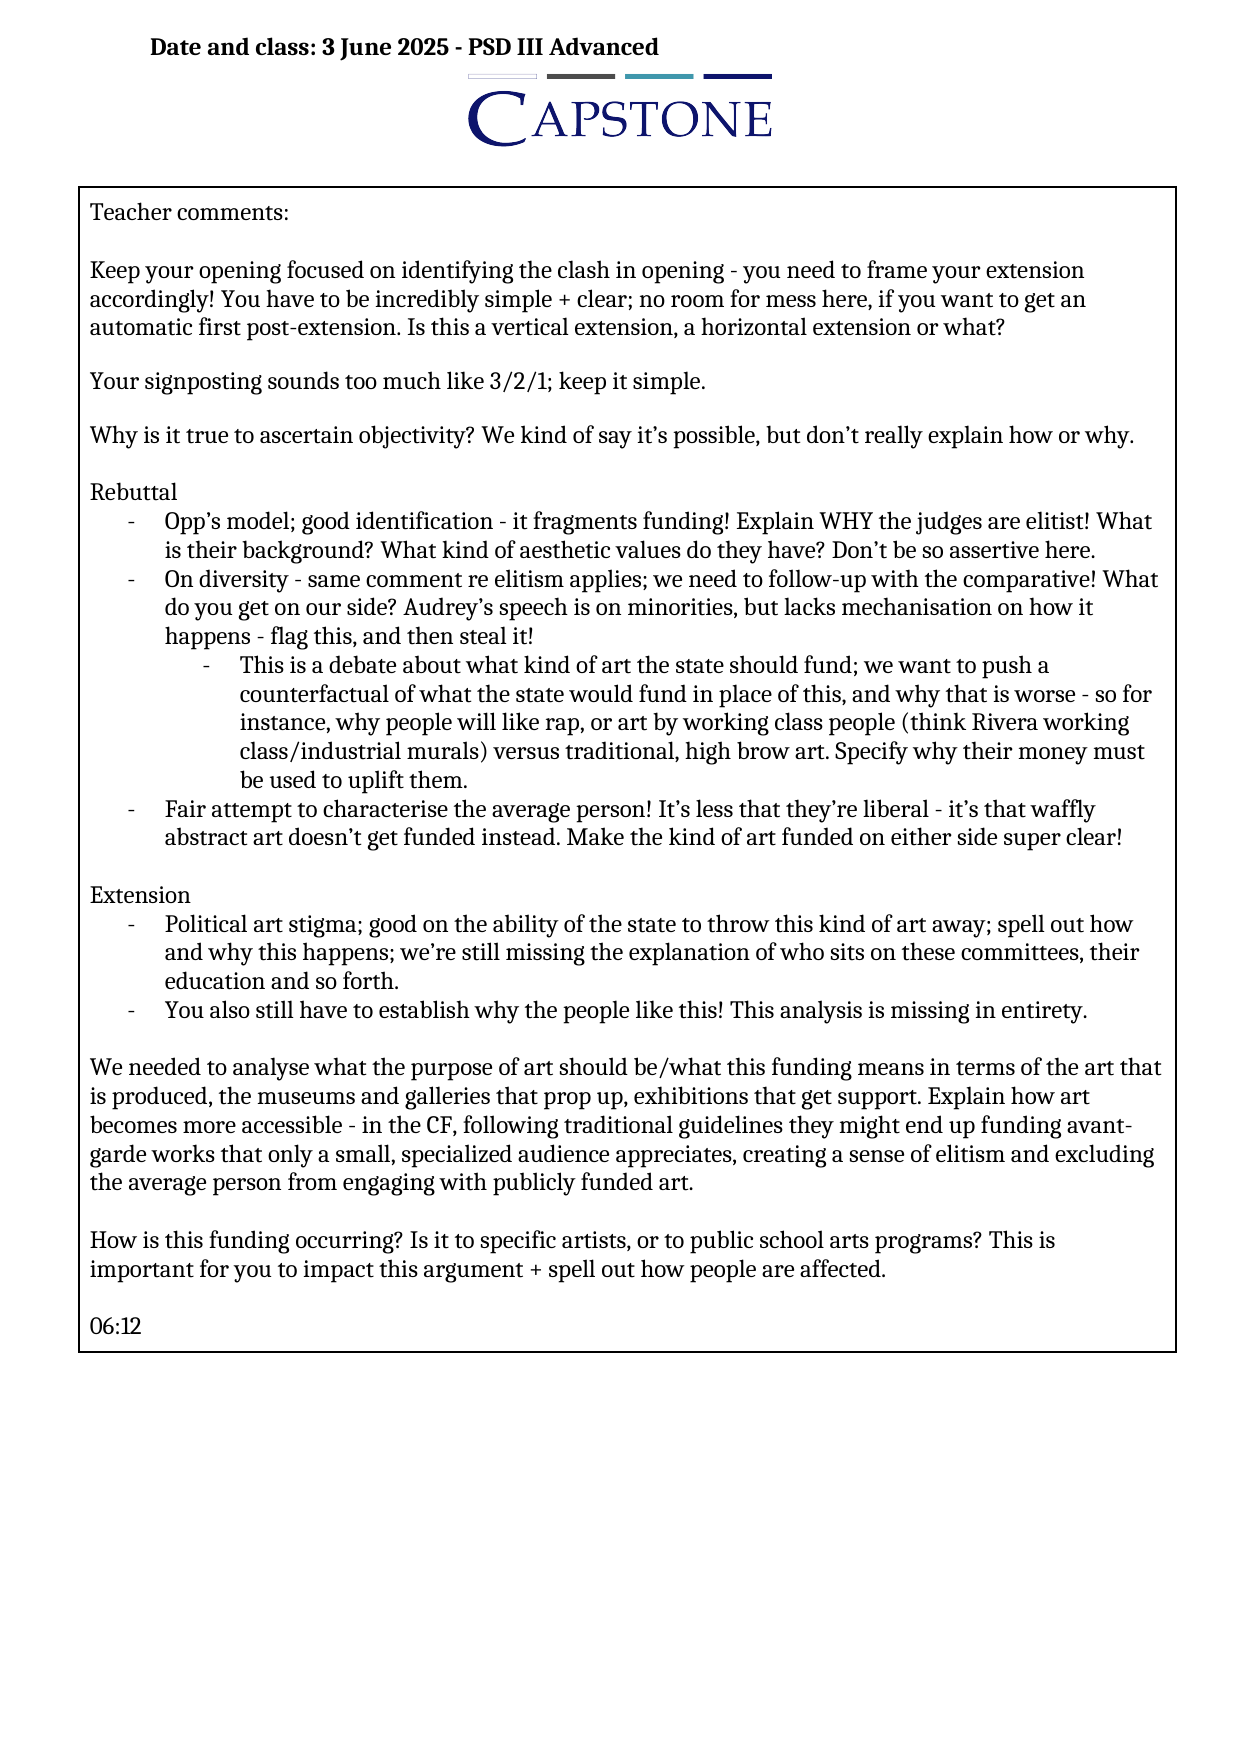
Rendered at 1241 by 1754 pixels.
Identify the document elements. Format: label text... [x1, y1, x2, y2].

table_cell Teacher comments: Keep your opening focused on identifying the clash in opening - you need to frame your extension accordingly! You have to be incredibly simple + clear; no room for mess here, if you want to get an automatic first post-extension. Is this a vertical extension, a horizontal extension or what? Your signposting sounds too much like 3/2/1; keep it simple. Why is it true to ascertain objectivity? We kind of say it’s possible, but don’t really explain how or why. Rebuttal Opp’s model; good identification - it fragments funding! Explain WHY the judges are elitist! What is their background? What kind of aesthetic values do they have? Don’t be so assertive here. On diversity - same comment re elitism applies; we need to follow-up with the comparative! What do you get on our side? Audrey’s speech is on minorities, but lacks mechanisation on how it happens - flag this, and then steal it! This is a debate about what kind of art the state should fund; we want to push a counterfactual of what the state would fund in place of this, and why that is worse - so for instance, why people will like rap, or art by working class people (think Rivera working class/industrial murals) versus traditional, high brow art. Specify why their money must be used to uplift them. Fair attempt to characterise the average person! It’s less that they’re liberal - it’s that waffly abstract art doesn’t get funded instead. Make the kind of art funded on either side super clear! Extension Political art stigma; good on the ability of the state to throw this kind of art away; spell out how and why this happens; we’re still missing the explanation of who sits on these committees, their education and so forth. You also still have to establish why the people like this! This analysis is missing in entirety. We needed to analyse what the purpose of art should be/what this funding means in terms of the art that is produced, the museums and galleries that prop up, exhibitions that get support. Explain how art becomes more accessible - in the CF, following traditional guidelines they might end up funding avant-garde works that only a small, specialized audience appreciates, creating a sense of elitism and excluding the average person from engaging with publicly funded art. How is this funding occurring? Is it to specific artists, or to public school arts programs? This is important for you to impact this argument + spell out how people are affected. 06:12 [80, 188, 1175, 1351]
picture [460, 66, 781, 153]
